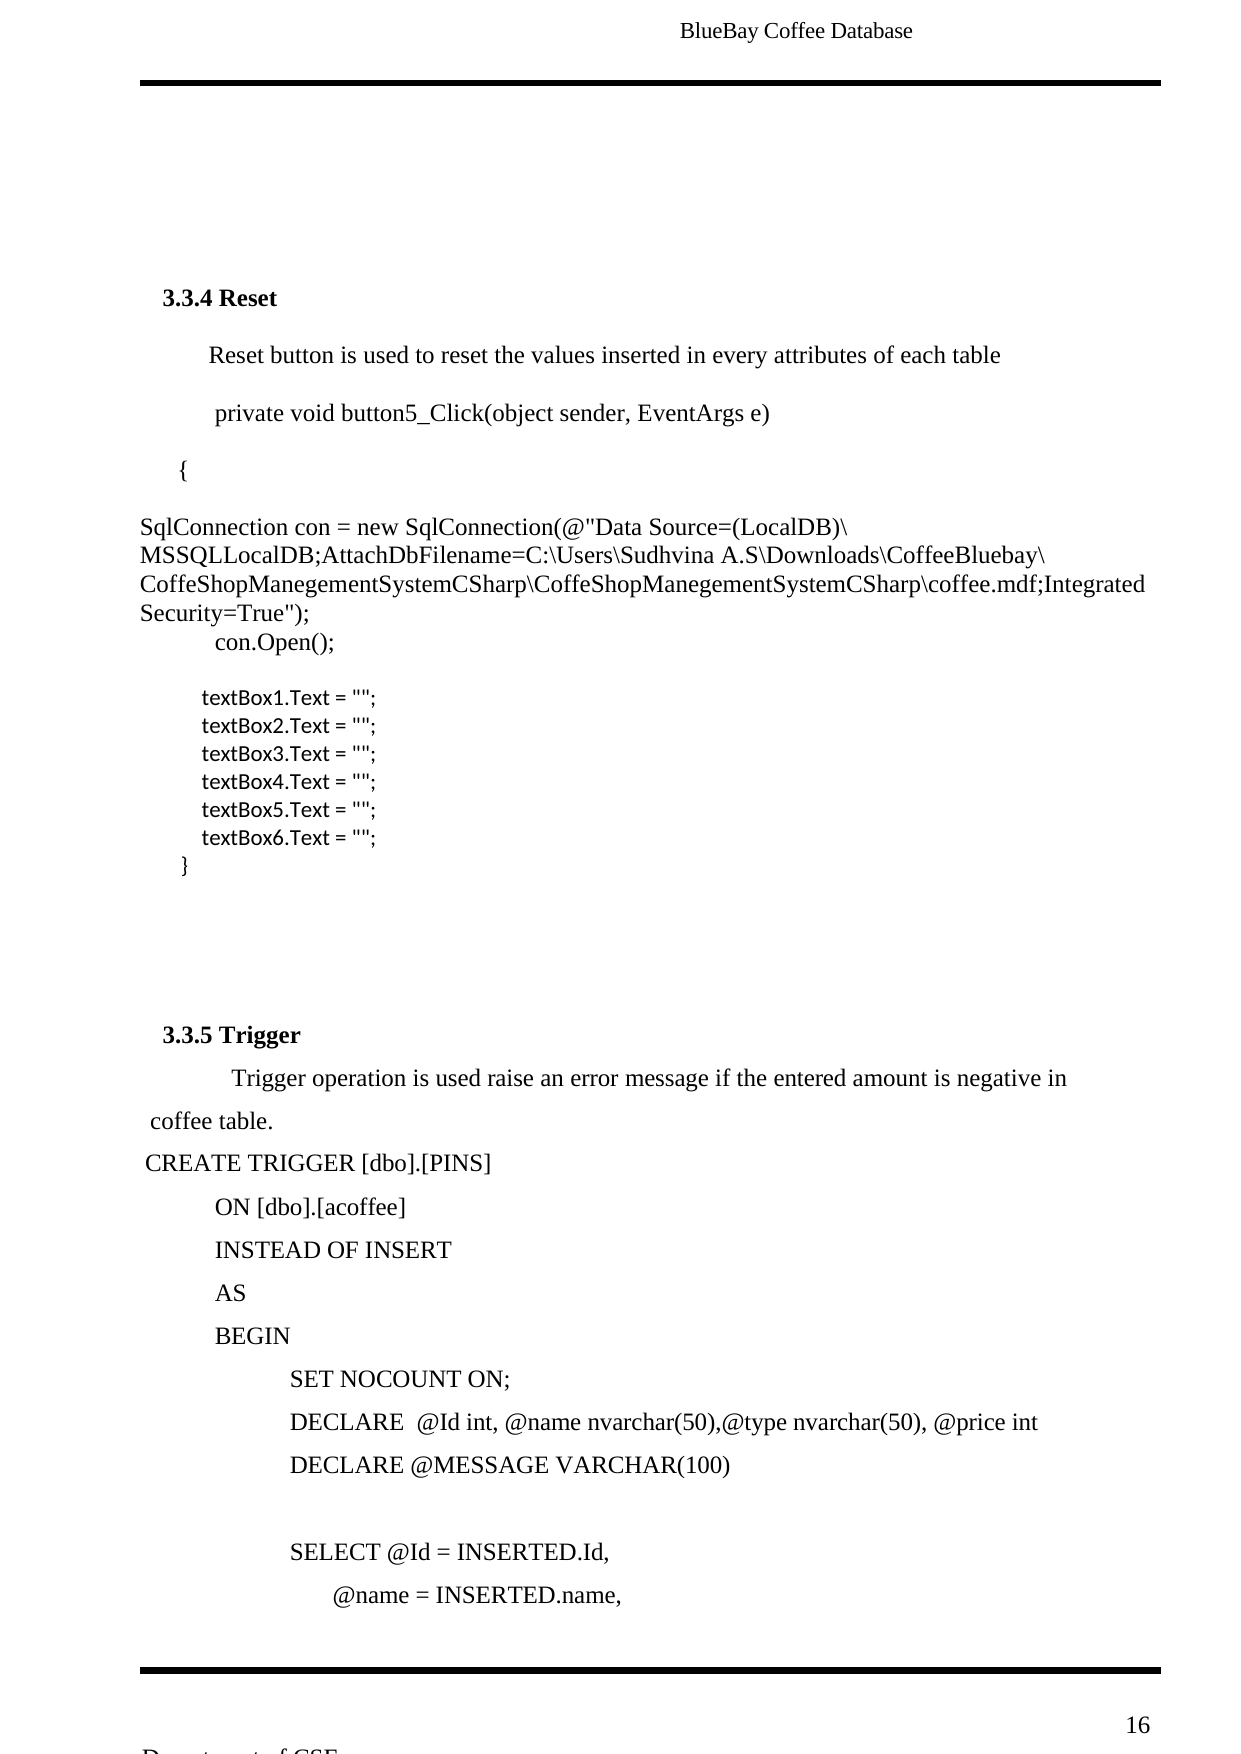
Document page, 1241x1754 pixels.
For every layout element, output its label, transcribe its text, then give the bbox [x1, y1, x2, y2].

list textBox1.Text = ""; [139, 683, 1161, 711]
text SELECT @Id = INSERTED.Id, [139, 1537, 1161, 1566]
text ON [dbo].[acoffee] [139, 1192, 1161, 1221]
text Trigger operation is used raise an error message if the entered amount is negative in coffee table. [150, 1063, 1099, 1134]
text DECLARE @MESSAGE VARCHAR(100) [139, 1451, 1161, 1479]
list private void button5_Click(object sender, EventArgs e) [139, 398, 1161, 427]
list textBox5.Text = ""; [139, 796, 1161, 823]
list textBox4.Text = ""; [139, 767, 1161, 796]
list { [139, 455, 1161, 484]
list textBox3.Text = ""; [139, 739, 1161, 767]
list SqlConnection con = new SqlConnection(@"Data Source=(LocalDB)\MSSQLLocalDB;AttachDbFilename=C:\Users\Sudhvina A.S\Downloads\CoffeeBluebay\CoffeShopManegementSystemCSharp\CoffeShopManegementSystemCSharp\coffee.mdf;Integrated Security=True"); [139, 512, 1161, 627]
text BEGIN [139, 1321, 1161, 1350]
subtitle 3.3.4 Reset [162, 283, 1161, 312]
text CREATE TRIGGER [dbo].[PINS] [139, 1148, 1161, 1177]
text @name = INSERTED.name, [139, 1580, 1161, 1609]
list textBox6.Text = ""; [139, 823, 1161, 852]
text SET NOCOUNT ON; [139, 1364, 1161, 1393]
text INSTEAD OF INSERT [139, 1235, 1161, 1264]
list } [139, 852, 1161, 879]
text DECLARE @Id int, @name nvarchar(50),@type nvarchar(50), @price int [214, 1407, 1161, 1436]
subtitle 3.3.5 Trigger [162, 1020, 1161, 1048]
text AS [139, 1278, 1161, 1307]
list Reset button is used to reset the values inserted in every attributes of each table [139, 341, 1161, 369]
list con.Open(); [139, 627, 1161, 655]
list textBox2.Text = ""; [139, 711, 1161, 739]
